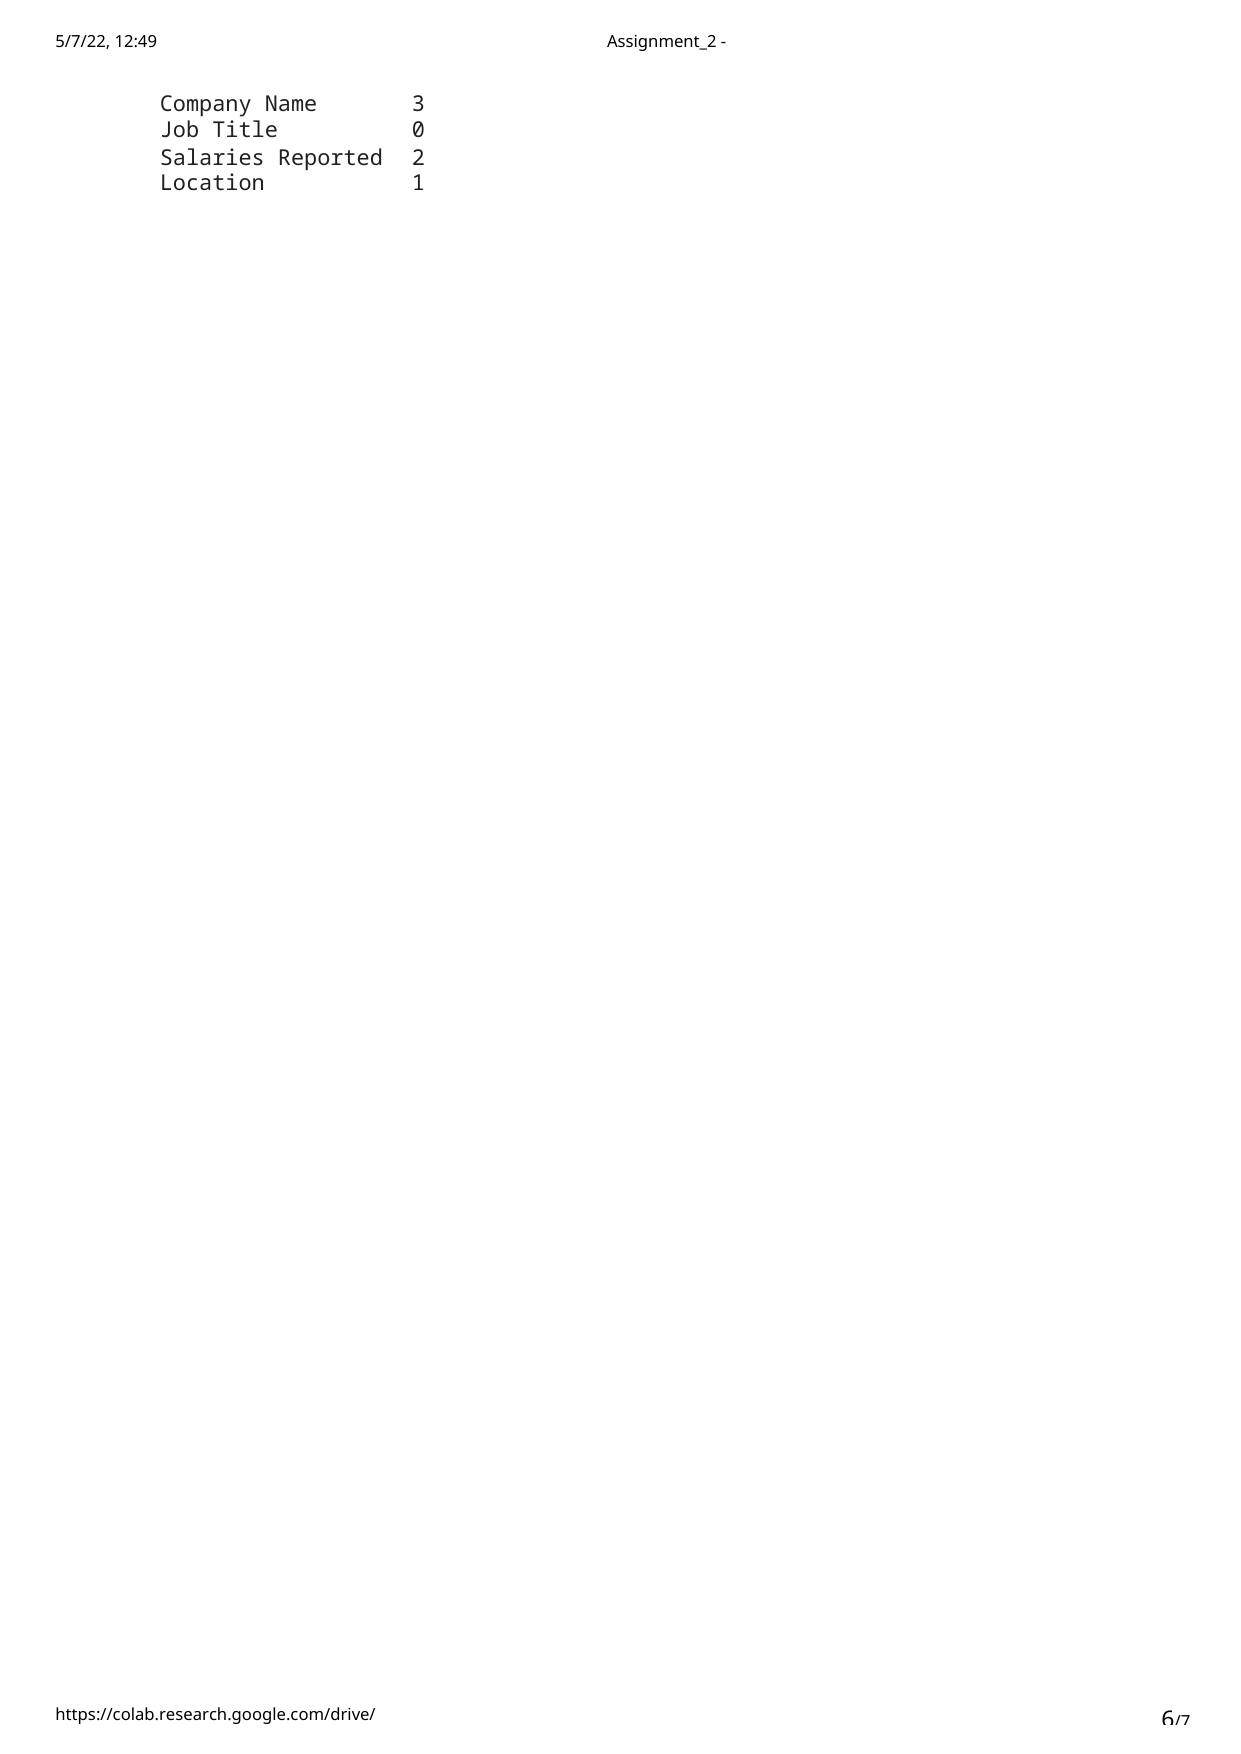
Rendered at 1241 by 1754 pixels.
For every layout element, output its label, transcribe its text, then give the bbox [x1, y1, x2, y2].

table_cell 1 [388, 173, 429, 197]
table_cell 2 [388, 145, 429, 173]
table_cell 0 [388, 118, 429, 145]
table_cell Salaries Reported [154, 145, 388, 173]
table_cell Job Title [154, 118, 388, 145]
table_header Company Name [154, 94, 388, 118]
table_header 3 [388, 94, 429, 118]
table_cell Location [154, 173, 388, 197]
